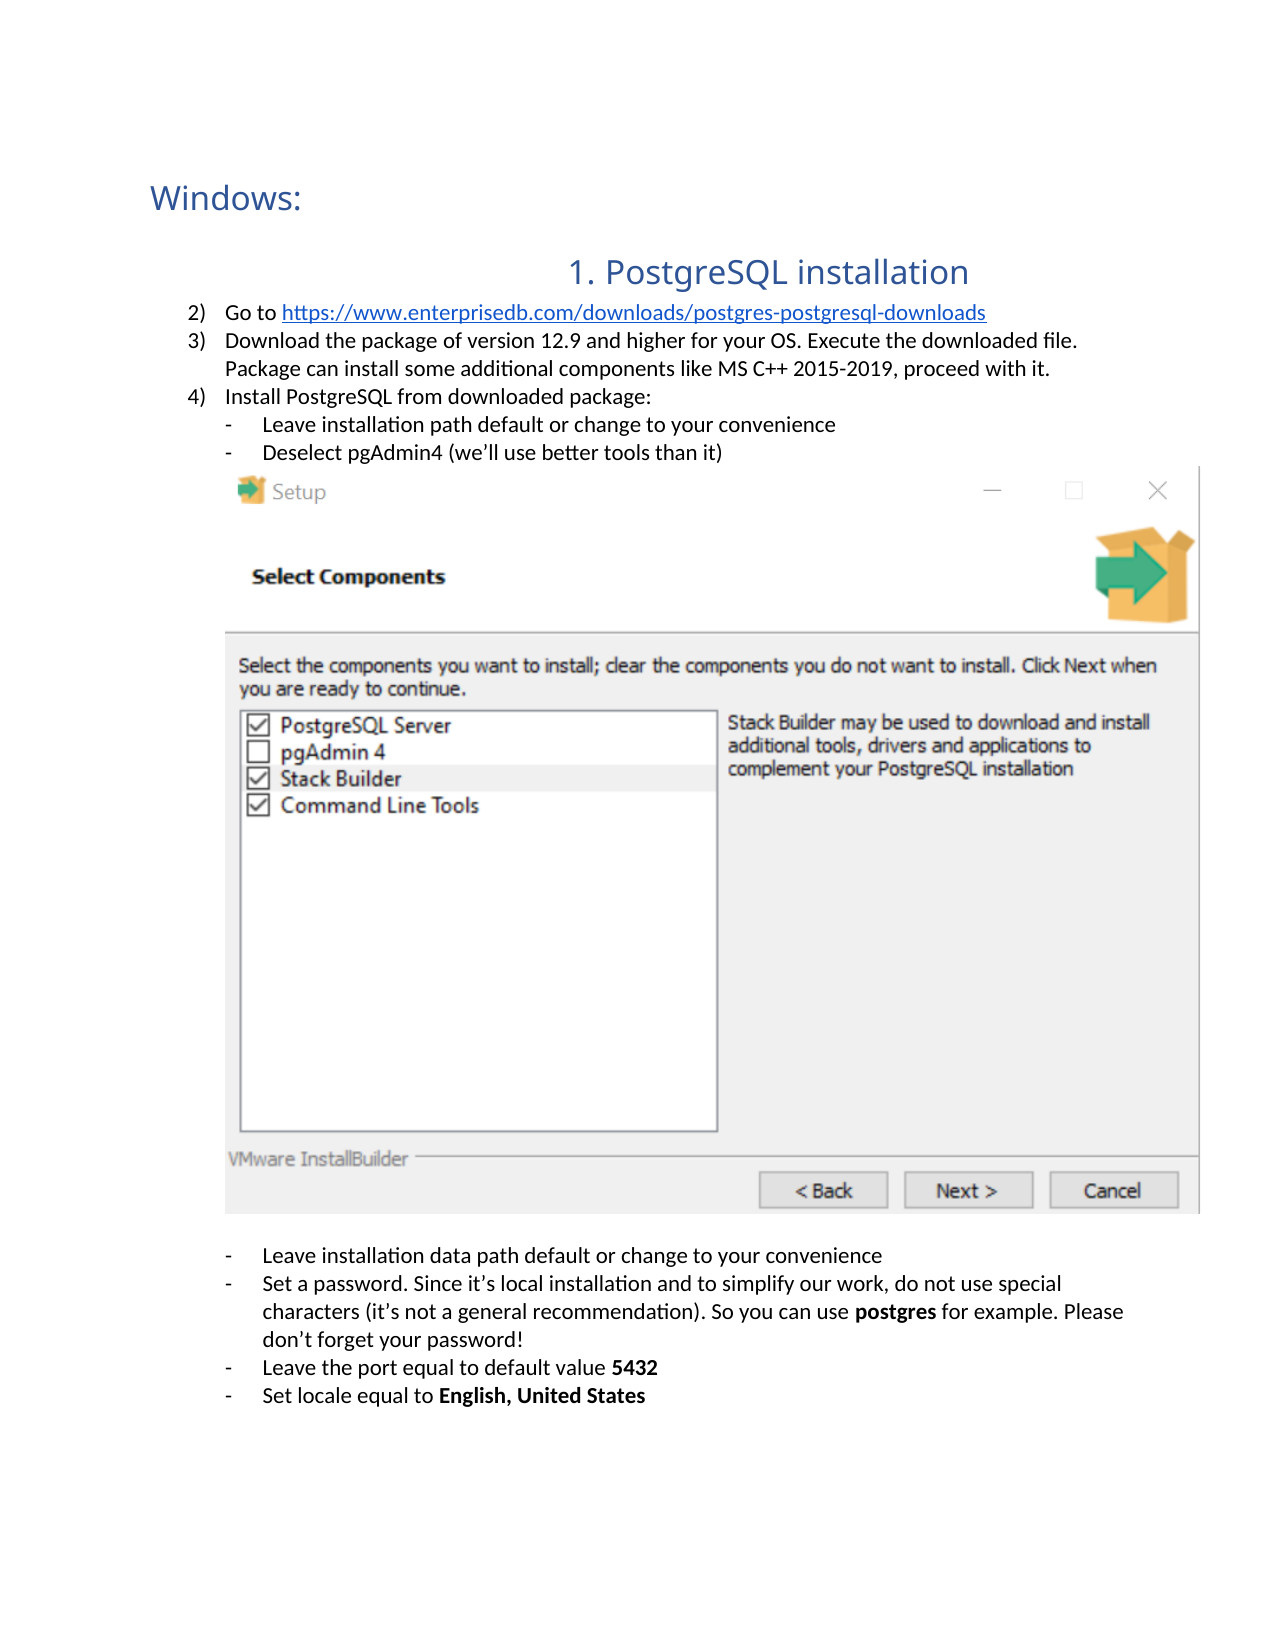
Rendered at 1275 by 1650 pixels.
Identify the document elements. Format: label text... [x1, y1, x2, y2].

picture [225, 466, 1200, 1214]
list Leave installation path default or change to your convenience [225, 410, 1125, 438]
subtitle PostgreSQL installation [412, 249, 1125, 294]
list Leave installation data path default or change to your convenience [225, 1241, 1125, 1269]
subtitle Windows: [150, 175, 1125, 220]
list Set a password. Since it’s local installation and to simplify our work, do not use special characters (it’s not a general recommendation). So you can use postgres for example. Please don’t forget your password! [225, 1269, 1125, 1353]
list Deselect pgAdmin4 (we’ll use better tools than it) [225, 438, 1125, 466]
list Set locale equal to English, United States [225, 1381, 1125, 1409]
list Leave the port equal to default value 5432 [225, 1353, 1125, 1381]
list Download the package of version 12.9 and higher for your OS. Execute the downloaded file. Package can install some additional components like MS C++ 2015-2019, proceed with it. [187, 326, 1125, 382]
list Install PostgreSQL from downloaded package: [187, 382, 1125, 410]
list Go to https://www.enterprisedb.com/downloads/postgres-postgresql-downloads [187, 298, 1125, 326]
